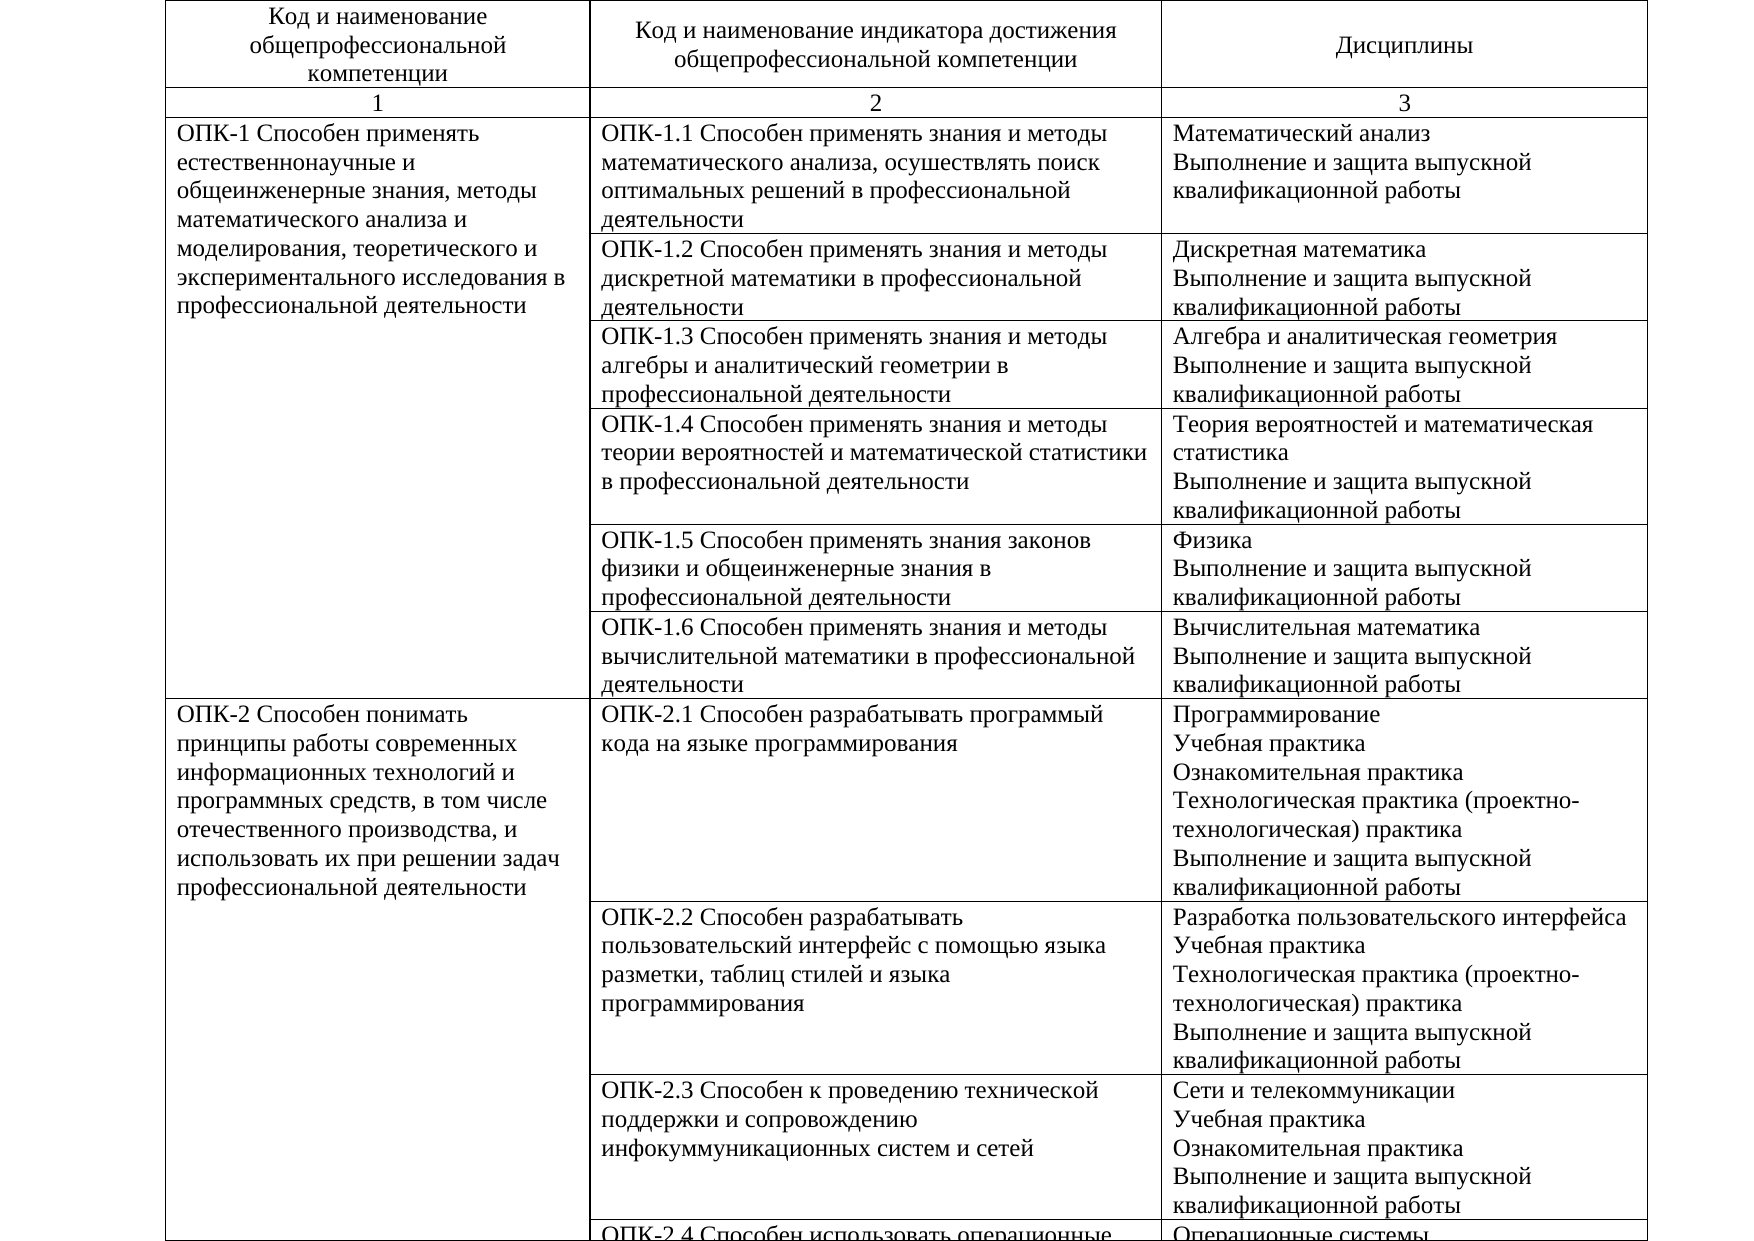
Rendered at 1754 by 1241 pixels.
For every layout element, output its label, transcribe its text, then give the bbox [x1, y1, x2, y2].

table_cell ОПК-2.4 Способен использовать операционные системы при решении задач профессиональной деятельности [591, 1220, 1161, 1240]
table_cell Физика Выполнение и защита выпускной квалификационной работы [1162, 525, 1647, 611]
table_cell Алгебра и аналитическая геометрия Выполнение и защита выпускной квалификационной работы [1162, 321, 1647, 408]
table_header Код и наименование индикатора достижения общепрофессиональной компетенции [591, 1, 1161, 87]
table_cell ОПК-2.2 Способен разрабатывать пользовательский интерфейс с помощью языка разметки, таблиц стилей и языка программирования [591, 902, 1161, 1074]
table_cell Сети и телекоммуникации Учебная практика Ознакомительная практика Выполнение и защита выпускной квалификационной работы [1162, 1075, 1647, 1219]
table_header Дисциплины [1162, 1, 1647, 87]
table_cell ОПК-1.3 Способен применять знания и методы алгебры и аналитический геометрии в профессиональной деятельности [591, 321, 1161, 408]
table_cell Вычислительная математика Выполнение и защита выпускной квалификационной работы [1162, 612, 1647, 698]
table_cell Программирование Учебная практика Ознакомительная практика Технологическая практика (проектно-технологическая) практика Выполнение и защита выпускной квалификационной работы [1162, 699, 1647, 901]
table_cell Дискретная математика Выполнение и защита выпускной квалификационной работы [1162, 234, 1647, 320]
table_header Код и наименование общепрофессиональной компетенции [166, 1, 589, 87]
table_cell ОПК-1.1 Способен применять знания и методы математического анализа, осушествлять поиск оптимальных решений в профессиональной деятельности [591, 118, 1161, 233]
table_cell 3 [1162, 88, 1647, 117]
table_cell Разработка пользовательского интерфейса Учебная практика Технологическая практика (проектно-технологическая) практика Выполнение и защита выпускной квалификационной работы [1162, 902, 1647, 1074]
table_cell ОПК-1.4 Способен применять знания и методы теории вероятностей и математической статистики в профессиональной деятельности [591, 409, 1161, 524]
table_cell Математический анализ Выполнение и защита выпускной квалификационной работы [1162, 118, 1647, 233]
table_cell ОПК-1.5 Способен применять знания законов физики и общеинженерные знания в профессиональной деятельности [591, 525, 1161, 611]
table_cell Теория вероятностей и математическая статистика Выполнение и защита выпускной квалификационной работы [1162, 409, 1647, 524]
table_cell ОПК-2 Способен понимать принципы работы современных информационных технологий и программных средств, в том числе отечественного производства, и использовать их при решении задач профессиональной деятельности [166, 699, 589, 1240]
table_cell ОПК-2.3 Способен к проведению технической поддержки и сопровождению инфокуммуникационных систем и сетей [591, 1075, 1161, 1219]
table_cell 1 [166, 88, 589, 117]
table_cell 2 [591, 88, 1161, 117]
table_cell Операционные системы Учебная практика Технологическая практика (проектно-технологическая) практика Выполнение и защита выпускной квалификационной работы [1162, 1220, 1647, 1240]
table_cell ОПК-1.6 Способен применять знания и методы вычислительной математики в профессиональной деятельности [591, 612, 1161, 698]
table_cell ОПК-1 Способен применять естественнонаучные и общеинженерные знания, методы математического анализа и моделирования, теоретического и экспериментального исследования в профессиональной деятельности [166, 118, 589, 698]
table_cell ОПК-1.2 Способен применять знания и методы дискретной математики в профессиональной деятельности [591, 234, 1161, 320]
table_cell ОПК-2.1 Способен разрабатывать программый кода на языке программирования [591, 699, 1161, 901]
